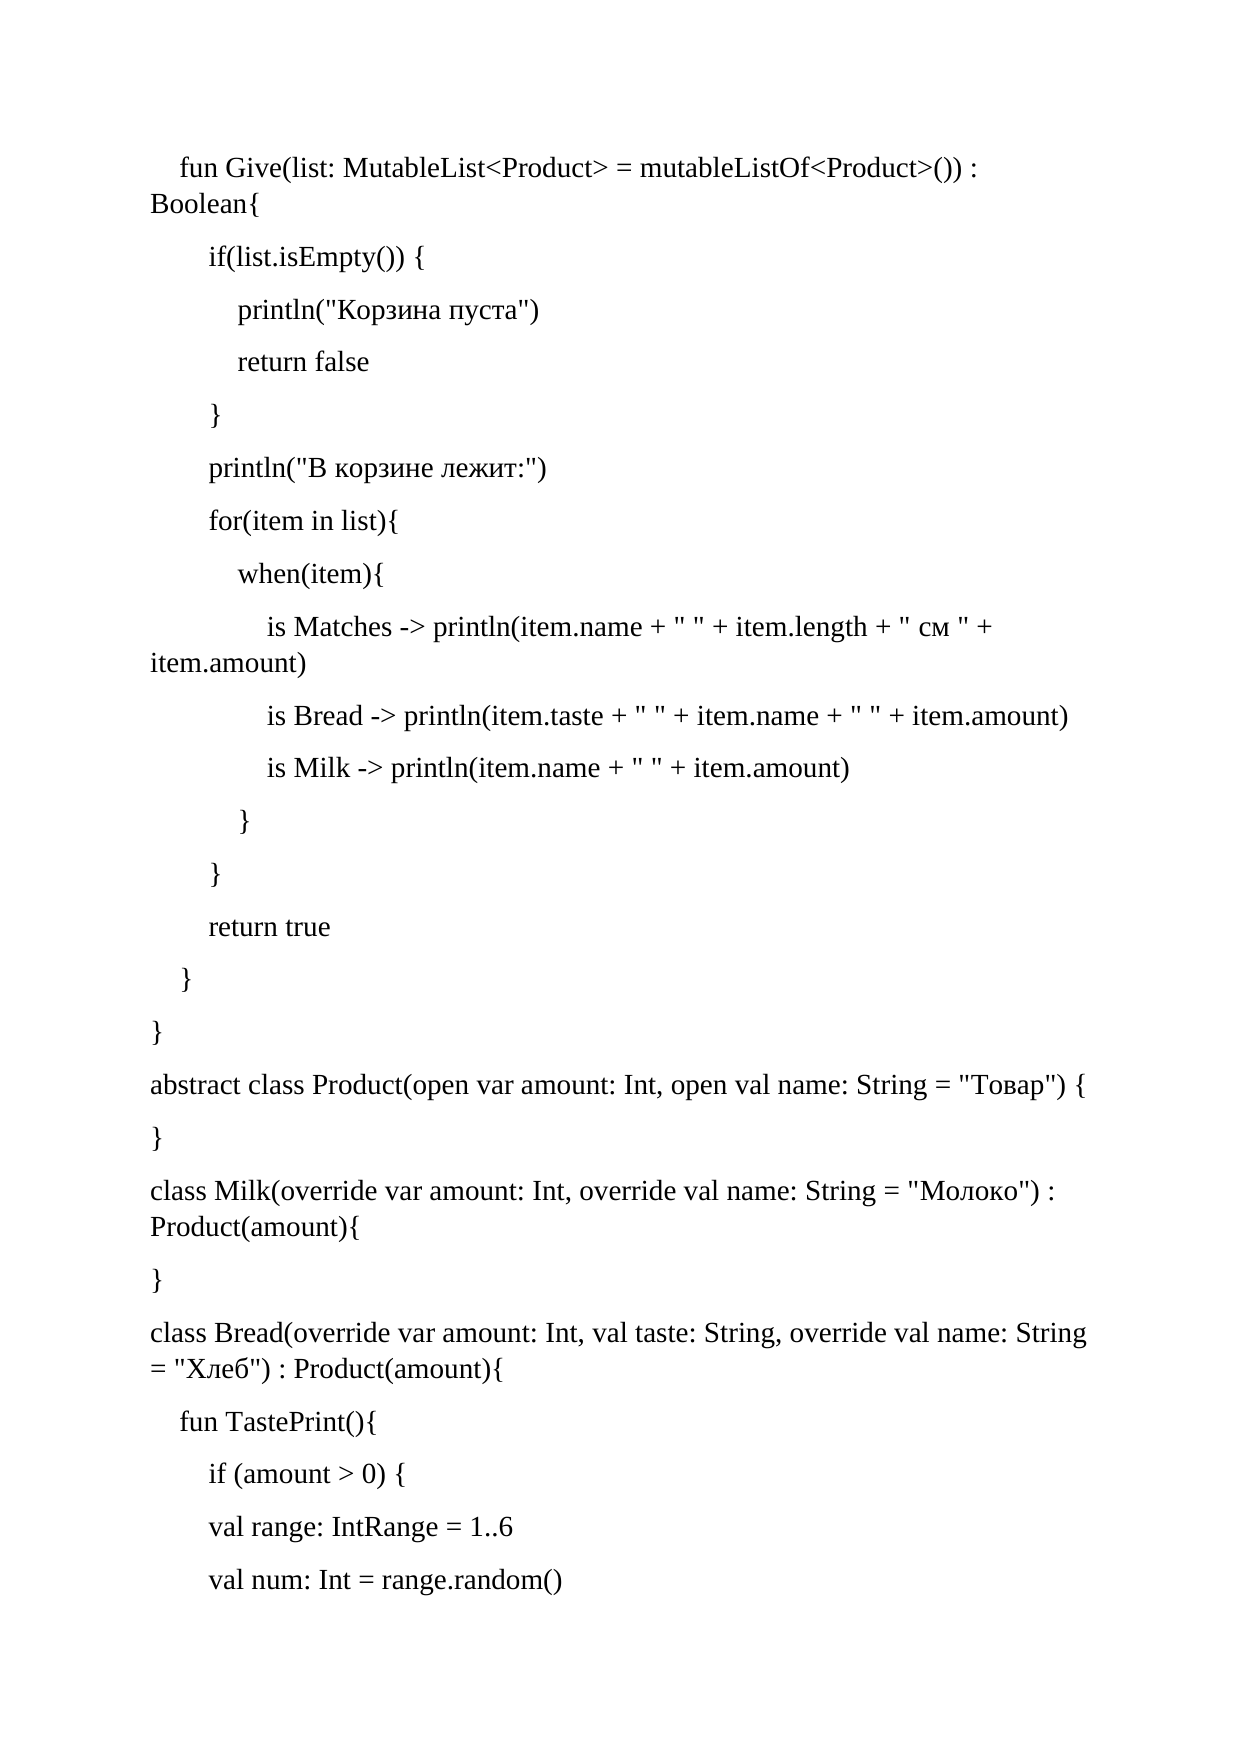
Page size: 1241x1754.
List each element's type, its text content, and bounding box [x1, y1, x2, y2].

text fun Give(list: MutableList<Product> = mutableListOf<Product>()) : Boolean{ [150, 150, 1090, 220]
text } [150, 1014, 1090, 1048]
text class Milk(override var amount: Int, override val name: String = "Молоко") : Product(amount){ [150, 1173, 1090, 1243]
text is Bread -> println(item.taste + " " + item.name + " " + item.amount) [150, 698, 1090, 731]
text println("В корзине лежит:") [150, 450, 1090, 484]
text if(list.isEmpty()) { [150, 239, 1090, 272]
text } [150, 1262, 1090, 1295]
text is Milk -> println(item.name + " " + item.amount) [150, 750, 1090, 784]
text return false [150, 344, 1090, 378]
text val num: Int = range.random() [150, 1562, 1090, 1596]
text } [150, 1120, 1090, 1154]
text abstract class Product(open var amount: Int, open val name: String = "Товар") { [150, 1067, 1090, 1101]
text return true [150, 909, 1090, 942]
text if (amount > 0) { [150, 1456, 1090, 1490]
text for(item in list){ [150, 503, 1090, 537]
text val range: IntRange = 1..6 [150, 1509, 1090, 1543]
text } [150, 803, 1090, 837]
text class Bread(override var amount: Int, val taste: String, override val name: String = "Хлеб") : Product(amount){ [150, 1315, 1090, 1384]
text when(item){ [150, 556, 1090, 589]
text println("Корзина пуста") [150, 292, 1090, 325]
text fun TastePrint(){ [150, 1404, 1090, 1437]
text is Matches -> println(item.name + " " + item.length + " см " + item.amount) [150, 609, 1090, 678]
text } [150, 962, 1090, 995]
text } [150, 397, 1090, 431]
text } [150, 856, 1090, 889]
